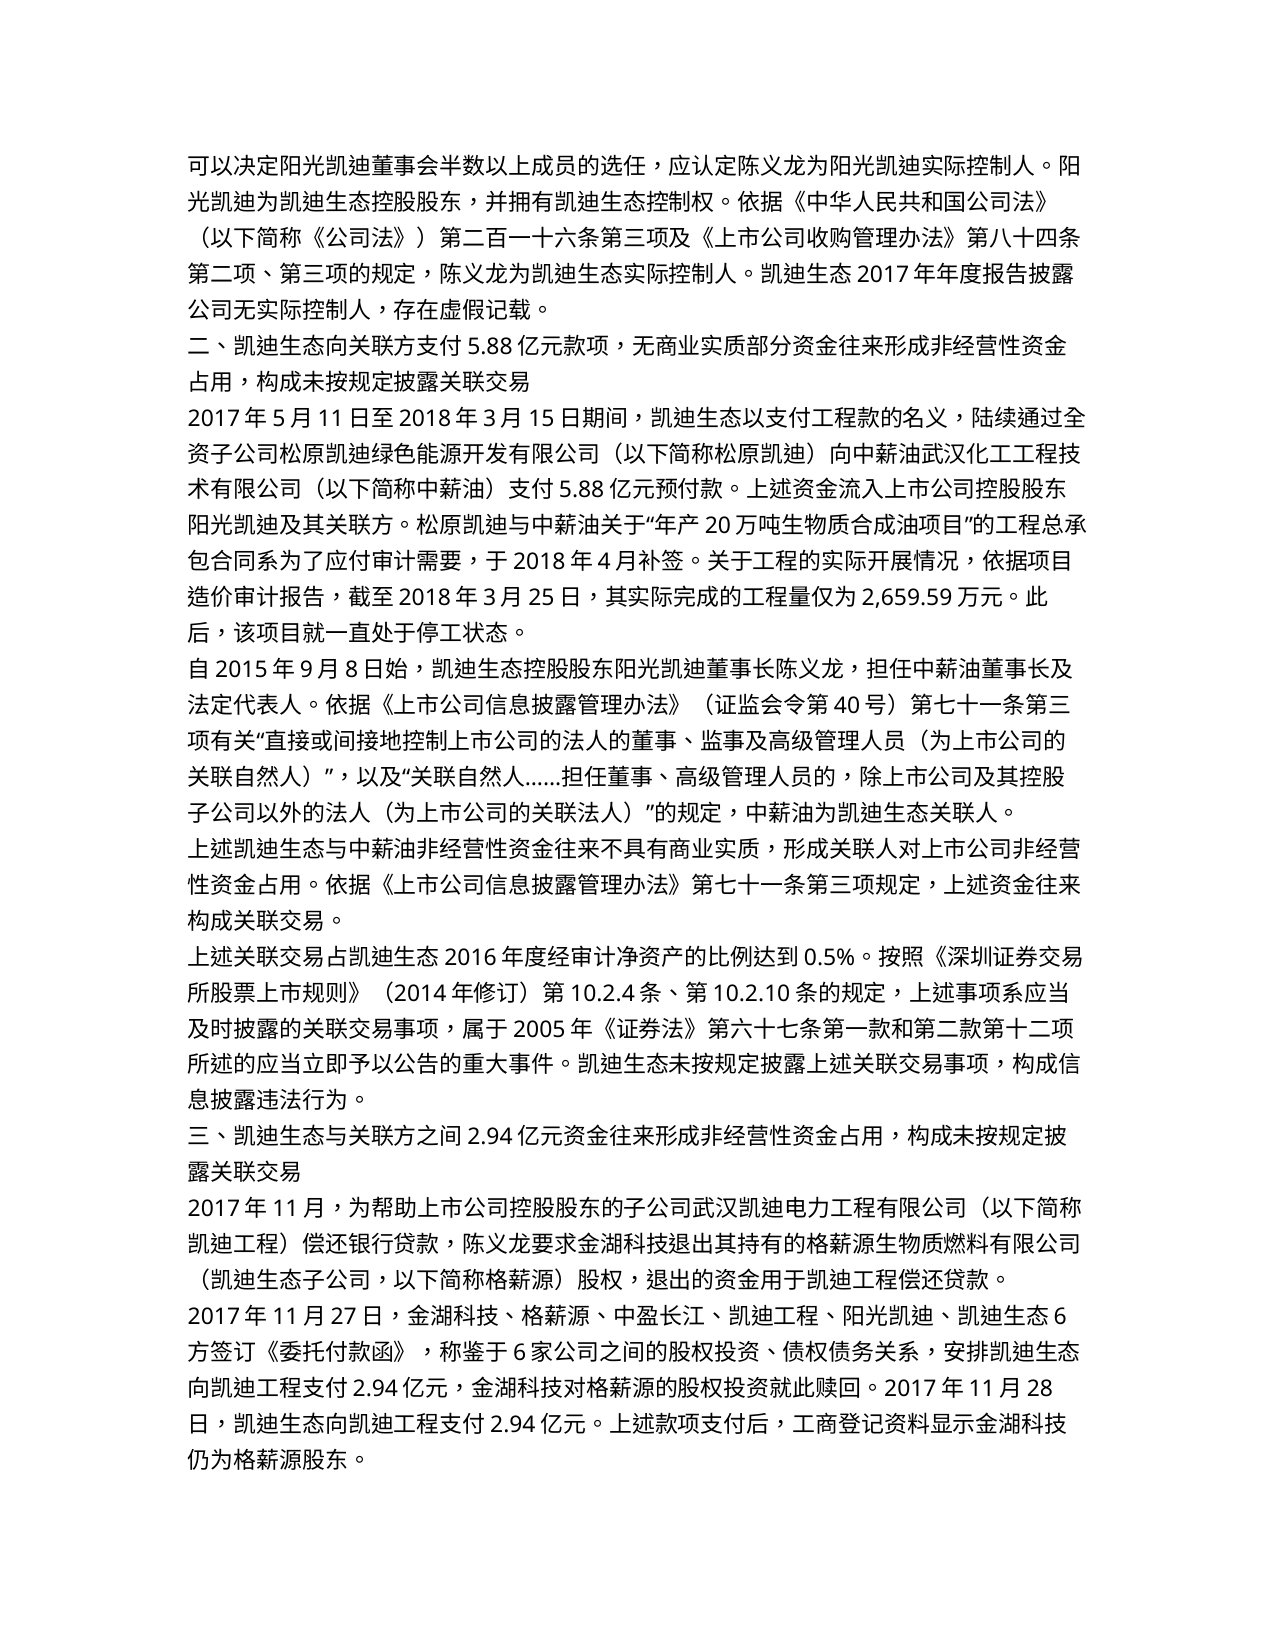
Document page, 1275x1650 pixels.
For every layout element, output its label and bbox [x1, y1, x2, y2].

text [187, 150, 1087, 1475]
